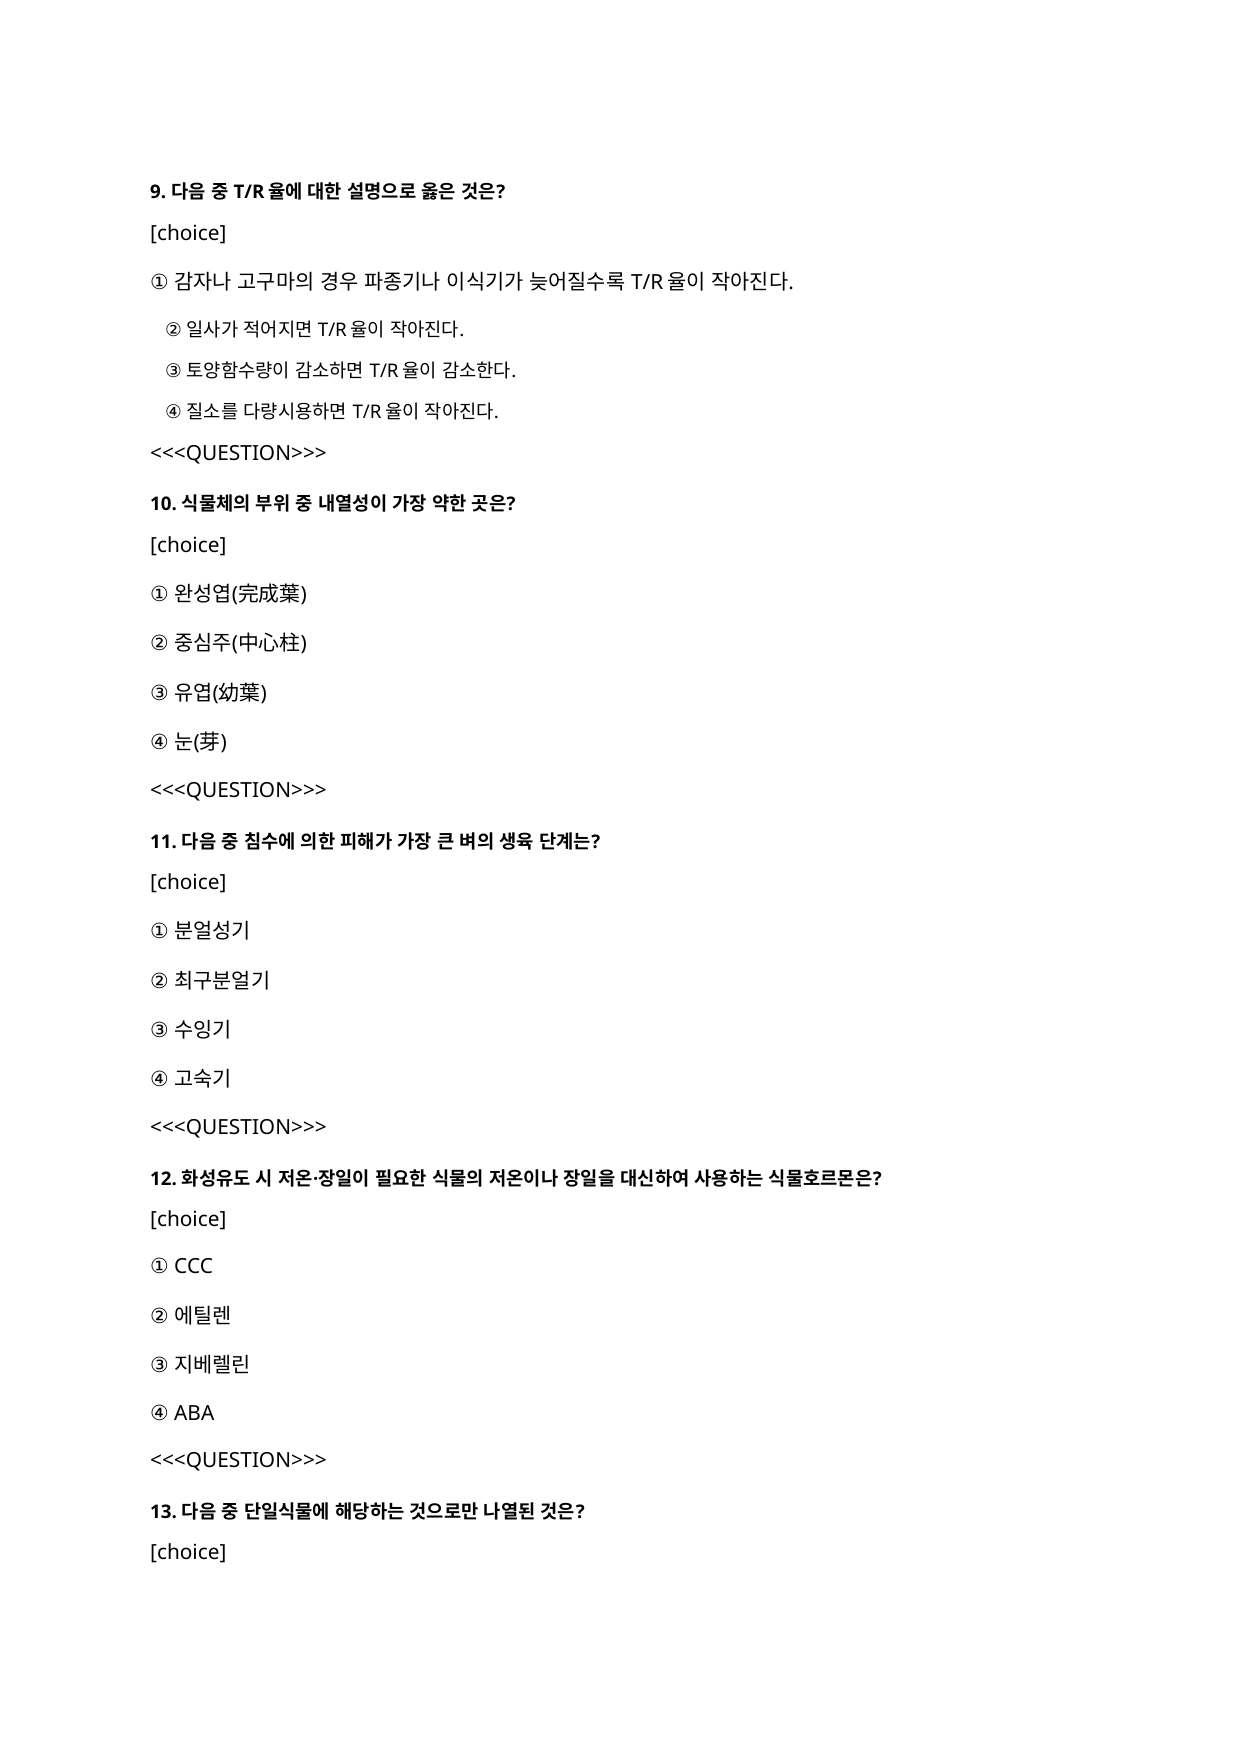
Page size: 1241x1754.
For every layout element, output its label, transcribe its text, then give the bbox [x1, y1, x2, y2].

text 10. 식물체의 부위 중 내열성이 가장 약한 곳은? [150, 489, 1090, 516]
text <<<QUESTION>>> [150, 1445, 1090, 1473]
text 13. 다음 중 단일식물에 해당하는 것으로만 나열된 것은? [150, 1496, 1090, 1524]
text ③ 토양함수량이 감소하면 T/R율이 감소한다. [150, 356, 1090, 383]
text 12. 화성유도 시 저온·장일이 필요한 식물의 저온이나 장일을 대신하여 사용하는 식물호르몬은? [150, 1163, 1090, 1191]
text ③ 지베렐린 [150, 1348, 1090, 1379]
text 9. 다음 중 T/R율에 대한 설명으로 옳은 것은? [150, 177, 1090, 204]
text [choice] [150, 218, 1090, 247]
text [choice] [150, 1204, 1090, 1233]
text ④ 눈(芽) [150, 725, 1090, 756]
text ② 최구분얼기 [150, 964, 1090, 994]
text ① 감자나 고구마의 경우 파종기나 이식기가 늦어질수록 T/R율이 작아진다. [150, 265, 1090, 296]
text ④ ABA [150, 1398, 1090, 1426]
text [choice] [150, 867, 1090, 896]
text ③ 수잉기 [150, 1013, 1090, 1043]
text ③ 유엽(幼葉) [150, 676, 1090, 706]
text ② 일사가 적어지면 T/R율이 작아진다. [150, 315, 1090, 342]
text [choice] [150, 1537, 1090, 1566]
text ① 완성엽(完成葉) [150, 577, 1090, 608]
text ② 중심주(中心柱) [150, 627, 1090, 657]
text ④ 질소를 다량시용하면 T/R율이 작아진다. [150, 397, 1090, 424]
text <<<QUESTION>>> [150, 775, 1090, 803]
text <<<QUESTION>>> [150, 1112, 1090, 1140]
text <<<QUESTION>>> [150, 438, 1090, 466]
text [choice] [150, 530, 1090, 558]
text ① 분얼성기 [150, 914, 1090, 945]
text ① CCC [150, 1252, 1090, 1280]
text 11. 다음 중 침수에 의한 피해가 가장 큰 벼의 생육 단계는? [150, 826, 1090, 853]
text ④ 고숙기 [150, 1063, 1090, 1093]
text ② 에틸렌 [150, 1299, 1090, 1329]
